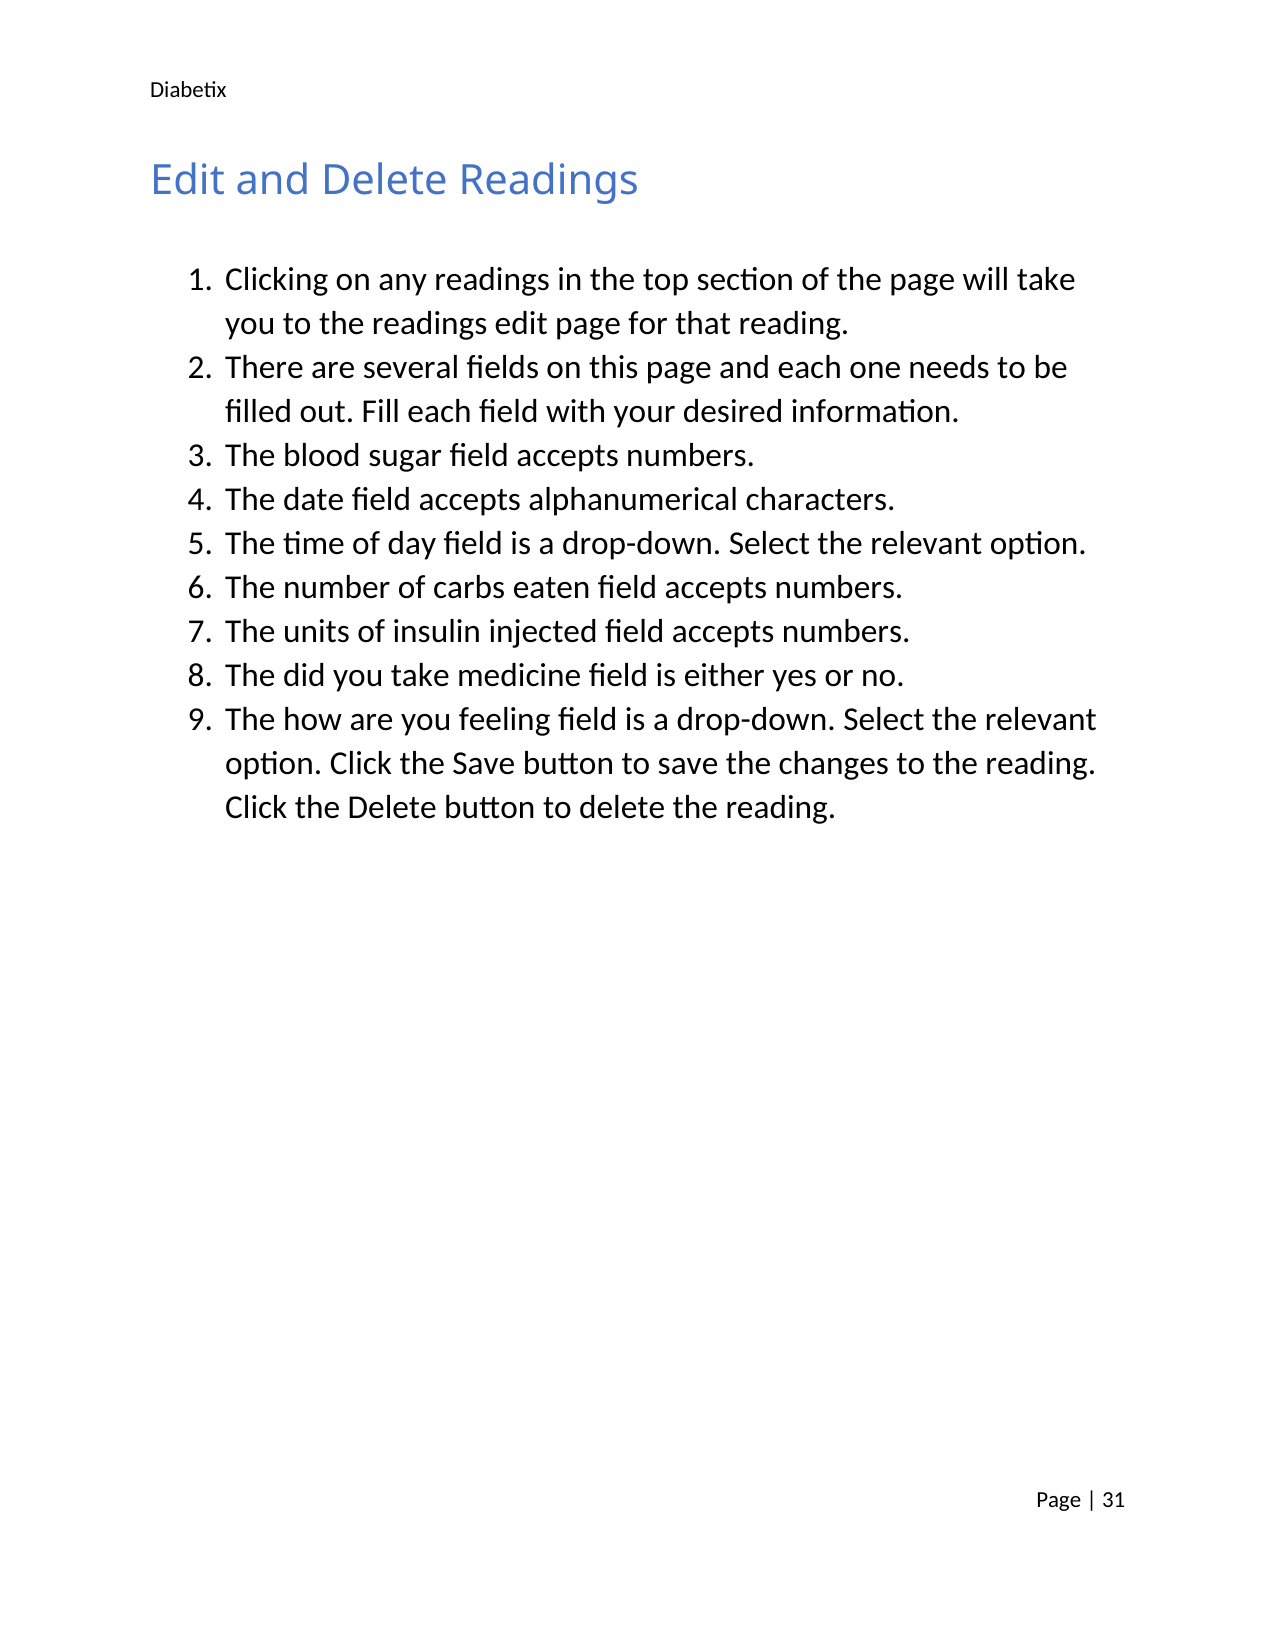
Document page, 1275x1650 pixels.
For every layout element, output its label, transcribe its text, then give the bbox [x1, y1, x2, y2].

list The units of insulin injected field accepts numbers. [187, 610, 1125, 651]
list The date field accepts alphanumerical characters. [187, 478, 1125, 519]
list There are several fields on this page and each one needs to be filled out. Fill each field with your desired information. [187, 346, 1125, 431]
subtitle Edit and Delete Readings [150, 150, 1125, 207]
list The number of carbs eaten field accepts numbers. [187, 566, 1125, 607]
list The did you take medicine field is either yes or no. [187, 654, 1125, 694]
list Clicking on any readings in the top section of the page will take you to the readings edit page for that reading. [187, 258, 1125, 343]
list The blood sugar field accepts numbers. [187, 434, 1125, 475]
list The how are you feeling field is a drop-down. Select the relevant option. Click the Save button to save the changes to the reading. Click the Delete button to delete the reading. [187, 698, 1125, 826]
list The time of day field is a drop-down. Select the relevant option. [187, 522, 1125, 563]
